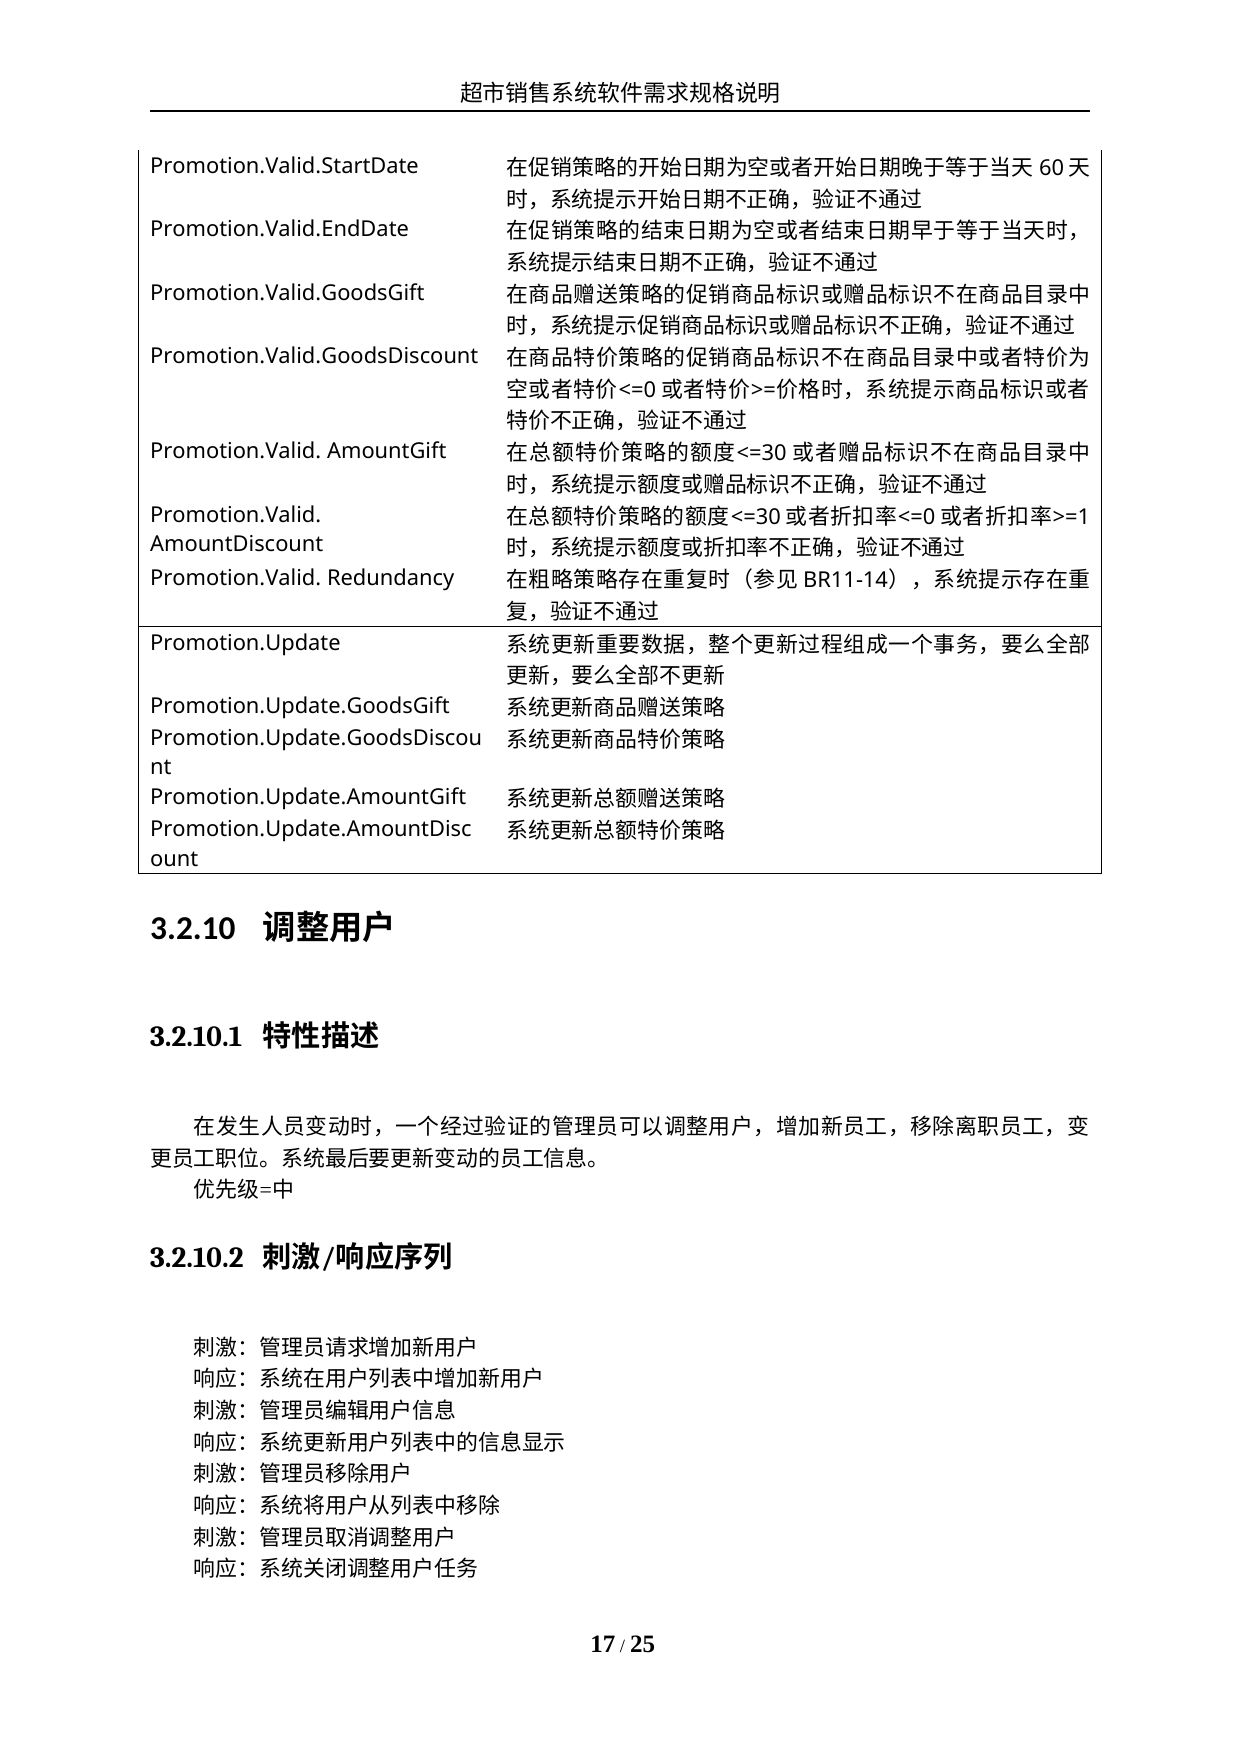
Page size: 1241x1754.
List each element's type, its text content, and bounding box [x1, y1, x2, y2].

text 刺激：管理员取消调整用户 [150, 1519, 1090, 1551]
table_cell Promotion.Valid.StartDate [139, 150, 495, 213]
text 在发生人员变动时，一个经过验证的管理员可以调整用户，增加新员工，移除离职员工，变更员工职位。系统最后要更新变动的员工信息。 [150, 1109, 1090, 1172]
text 响应：系统关闭调整用户任务 [150, 1551, 1090, 1583]
table_cell Promotion.Update.AmountGift [139, 781, 495, 813]
subtitle 刺激/响应序列 [150, 1233, 1090, 1276]
table_cell Promotion.Valid.GoodsDiscount [139, 340, 495, 435]
table_cell Promotion.Valid. AmountDiscount [139, 499, 495, 562]
table_cell 系统更新商品赠送策略 [495, 690, 1101, 722]
table_cell Promotion.Valid.EndDate [139, 214, 495, 277]
table_cell 在促销策略的结束日期为空或者结束日期早于等于当天时，系统提示结束日期不正确，验证不通过 [495, 214, 1101, 277]
table_cell Promotion.Update.GoodsGift [139, 690, 495, 722]
table_cell Promotion.Update.GoodsDiscount [139, 722, 495, 781]
table_cell 系统更新总额赠送策略 [495, 781, 1101, 813]
table_cell 系统更新重要数据，整个更新过程组成一个事务，要么全部更新，要么全部不更新 [495, 627, 1101, 690]
subtitle 特性描述 [150, 1013, 1090, 1055]
table_cell 系统更新商品特价策略 [495, 722, 1101, 781]
subtitle 调整用户 [150, 901, 1090, 949]
text 优先级=中 [150, 1172, 1090, 1204]
table_cell Promotion.Valid. AmountGift [139, 435, 495, 499]
table_cell Promotion.Valid. Redundancy [139, 562, 495, 626]
table_cell 在商品特价策略的促销商品标识不在商品目录中或者特价为空或者特价<=0或者特价>=价格时，系统提示商品标识或者特价不正确，验证不通过 [495, 340, 1101, 435]
table_cell Promotion.Update [139, 627, 495, 690]
table_cell 在总额特价策略的额度<=30或者折扣率<=0或者折扣率>=1时，系统提示额度或折扣率不正确，验证不通过 [495, 499, 1101, 562]
text 刺激：管理员编辑用户信息 [150, 1393, 1090, 1424]
text 刺激：管理员请求增加新用户 [150, 1329, 1090, 1361]
text 刺激：管理员移除用户 [150, 1456, 1090, 1488]
text 响应：系统更新用户列表中的信息显示 [150, 1424, 1090, 1456]
table_cell 在总额特价策略的额度<=30或者赠品标识不在商品目录中时，系统提示额度或赠品标识不正确，验证不通过 [495, 435, 1101, 499]
text 响应：系统将用户从列表中移除 [150, 1488, 1090, 1519]
table_cell Promotion.Update.AmountDiscount [139, 813, 495, 872]
table_cell 在促销策略的开始日期为空或者开始日期晚于等于当天60天时，系统提示开始日期不正确，验证不通过 [495, 150, 1101, 213]
text 响应：系统在用户列表中增加新用户 [150, 1361, 1090, 1393]
table_cell 在粗略策略存在重复时（参见BR11-14），系统提示存在重复，验证不通过 [495, 562, 1101, 626]
table_cell 系统更新总额特价策略 [495, 813, 1101, 872]
table_cell 在商品赠送策略的促销商品标识或赠品标识不在商品目录中时，系统提示促销商品标识或赠品标识不正确，验证不通过 [495, 277, 1101, 340]
table_cell Promotion.Valid.GoodsGift [139, 277, 495, 340]
